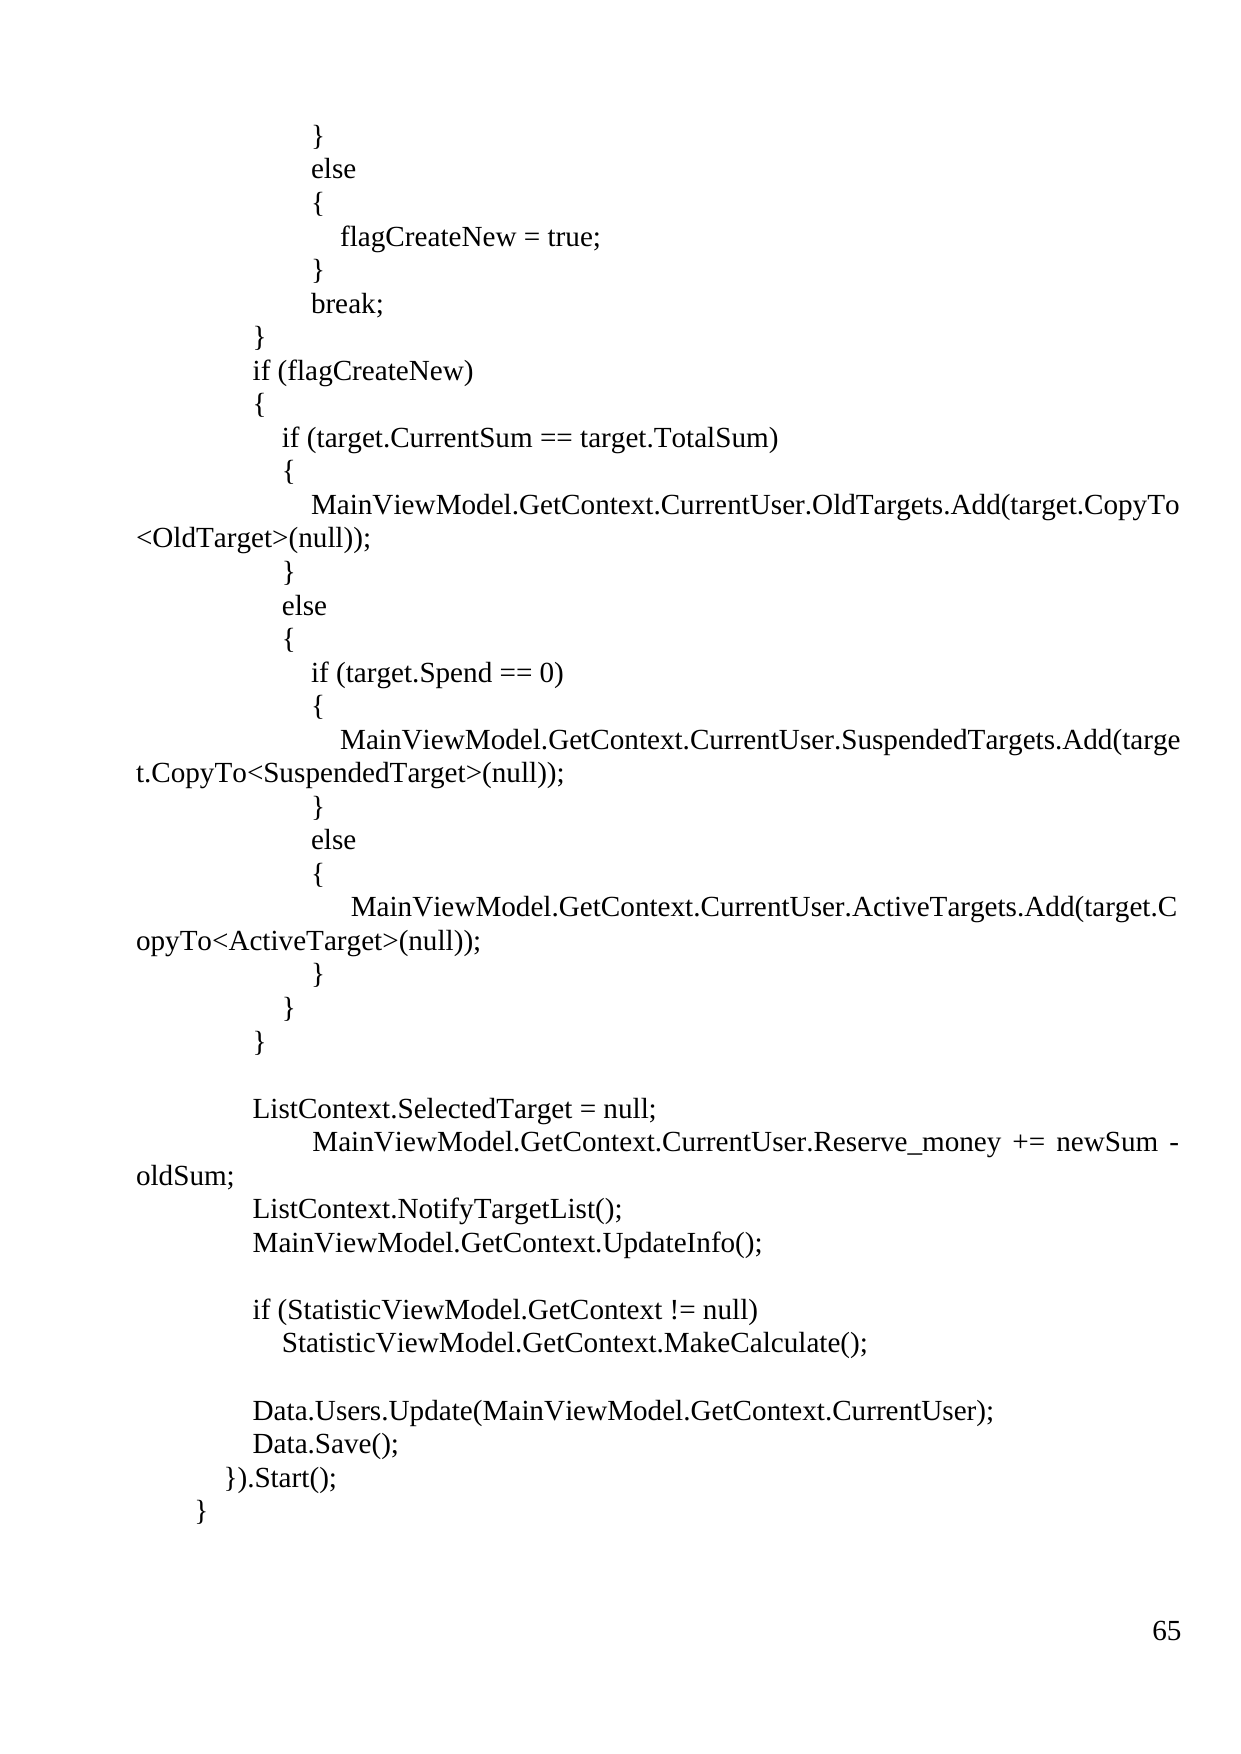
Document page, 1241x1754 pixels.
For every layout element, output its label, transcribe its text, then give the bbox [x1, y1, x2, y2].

text { [136, 856, 1181, 889]
text { [136, 688, 1181, 722]
text }).Start(); [136, 1460, 1181, 1493]
text MainViewModel.GetContext.CurrentUser.SuspendedTargets.Add(target.CopyTo<SuspendedTarget>(null)); [136, 722, 1181, 789]
text StatisticViewModel.GetContext.MakeCalculate(); [136, 1326, 1181, 1359]
text } [136, 1493, 1181, 1527]
text } [136, 554, 1181, 588]
text MainViewModel.GetContext.CurrentUser.ActiveTargets.Add(target.CopyTo<ActiveTarget>(null)); [136, 889, 1181, 957]
text Data.Users.Update(MainViewModel.GetContext.CurrentUser); [136, 1393, 1181, 1426]
text MainViewModel.GetContext.CurrentUser.OldTargets.Add(target.CopyTo<OldTarget>(null)); [136, 487, 1181, 554]
text } [136, 252, 1181, 286]
text if (target.CurrentSum == target.TotalSum) [136, 420, 1181, 453]
text if (StatisticViewModel.GetContext != null) [136, 1292, 1181, 1326]
text break; [136, 286, 1181, 319]
text } [136, 957, 1181, 990]
text ListContext.SelectedTarget = null; [136, 1091, 1181, 1124]
text flagCreateNew = true; [136, 219, 1181, 252]
text if (flagCreateNew) [136, 353, 1181, 386]
text Data.Save(); [136, 1426, 1181, 1460]
text else [136, 822, 1181, 856]
text if (target.Spend == 0) [136, 655, 1181, 688]
text else [136, 588, 1181, 621]
text else [136, 152, 1181, 185]
text } [136, 789, 1181, 822]
text { [136, 386, 1181, 420]
text { [136, 453, 1181, 487]
text MainViewModel.GetContext.UpdateInfo(); [136, 1225, 1181, 1258]
text { [136, 185, 1181, 219]
text } [136, 990, 1181, 1024]
text ListContext.NotifyTargetList(); [136, 1191, 1181, 1225]
text } [136, 319, 1181, 353]
text { [136, 621, 1181, 655]
text MainViewModel.GetContext.CurrentUser.Reserve_money += newSum - oldSum; [136, 1124, 1181, 1191]
text } [136, 118, 1181, 152]
text } [136, 1024, 1181, 1057]
